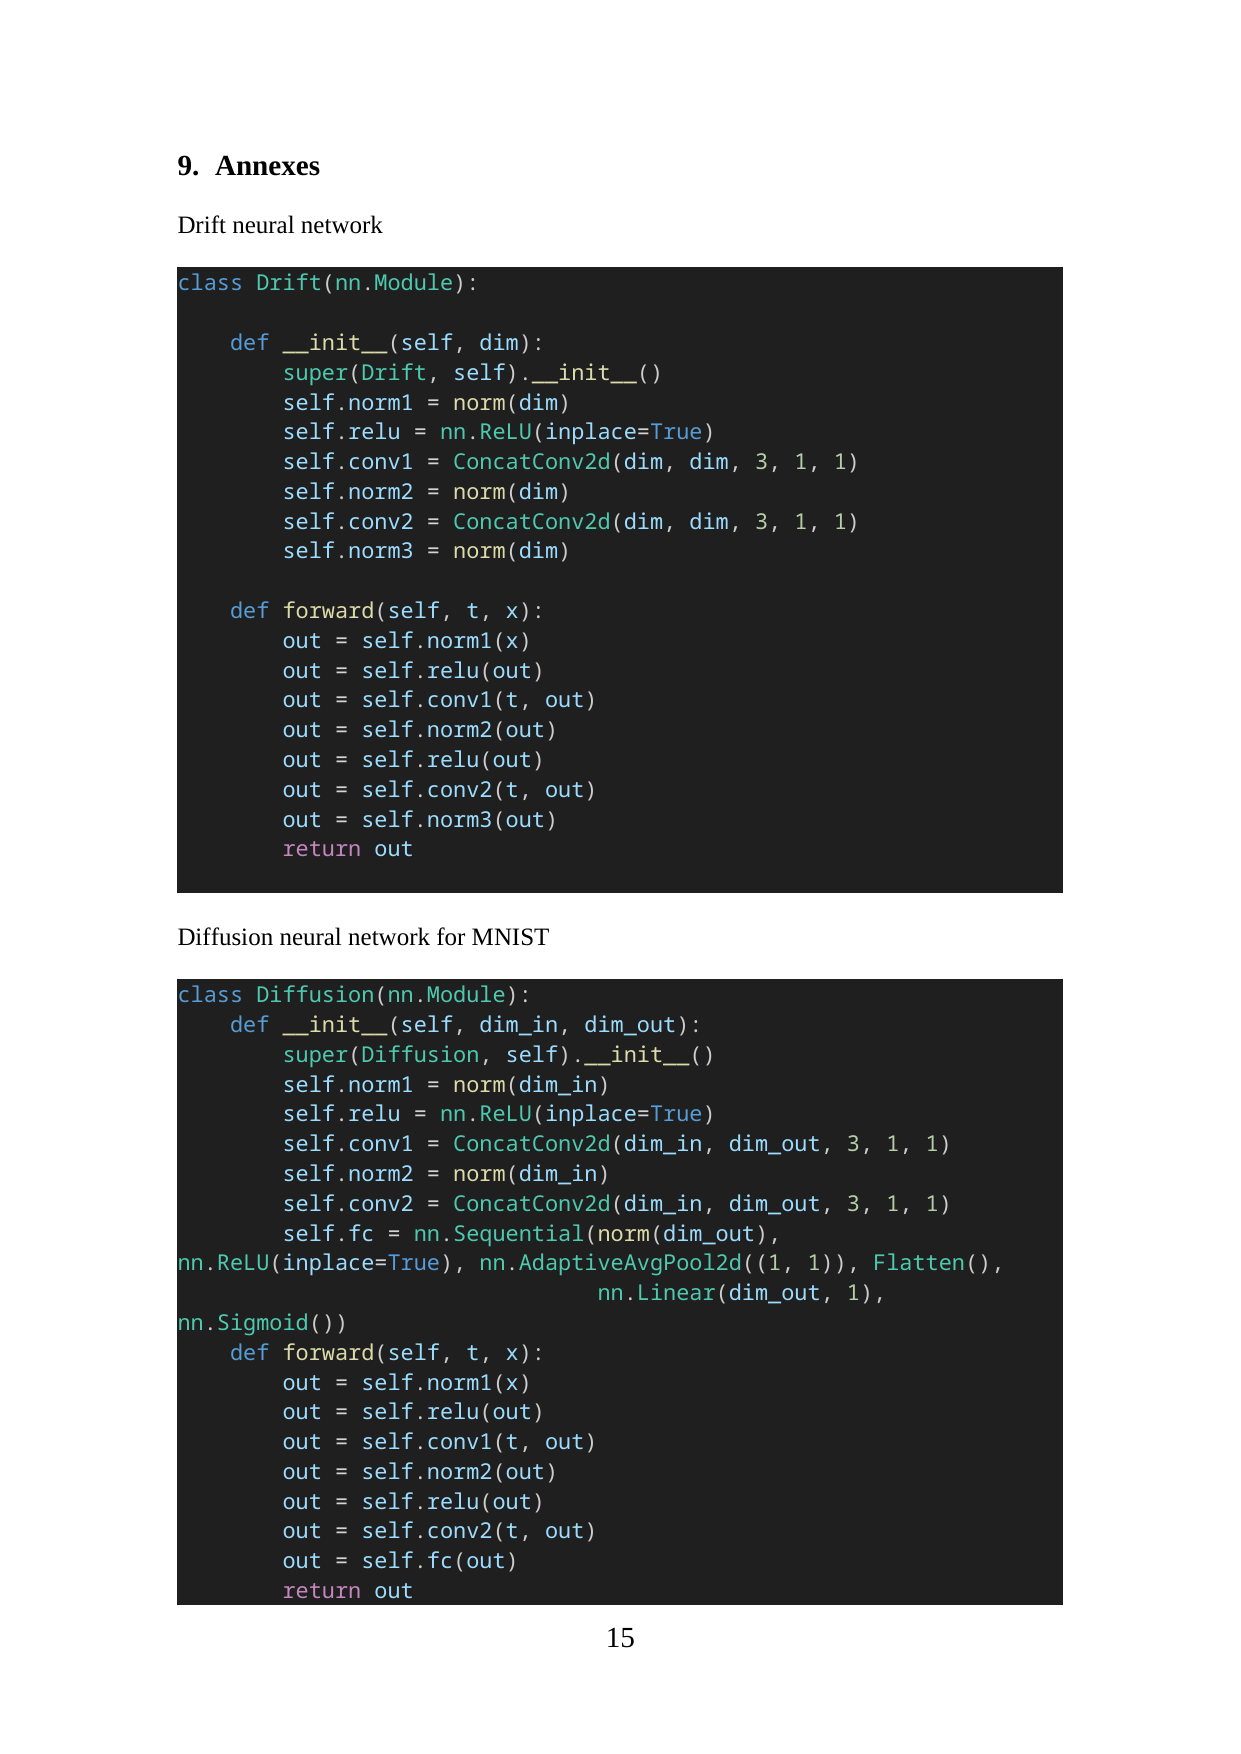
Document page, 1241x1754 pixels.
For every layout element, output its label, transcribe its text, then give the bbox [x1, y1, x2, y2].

text out = self.relu(out) [177, 1396, 1063, 1426]
text out = self.conv1(t, out) [177, 684, 1063, 714]
text out = self.norm3(out) [177, 804, 1063, 833]
text def forward(self, t, x): [177, 1337, 1063, 1367]
text Drift neural network [177, 210, 1063, 239]
text nn.Linear(dim_out, 1), nn.Sigmoid()) [177, 1277, 1063, 1337]
text def __init__(self, dim_in, dim_out): [177, 1009, 1063, 1039]
text self.relu = nn.ReLU(inplace=True) [177, 1098, 1063, 1128]
text self.conv2 = ConcatConv2d(dim_in, dim_out, 3, 1, 1) [177, 1188, 1063, 1218]
text self.norm1 = norm(dim) [177, 387, 1063, 416]
text self.norm2 = norm(dim_in) [177, 1158, 1063, 1188]
text def forward(self, t, x): [177, 595, 1063, 625]
text out = self.relu(out) [177, 1486, 1063, 1516]
text out = self.relu(out) [177, 655, 1063, 684]
text def __init__(self, dim): [177, 327, 1063, 357]
text return out [177, 833, 1063, 863]
text out = self.conv2(t, out) [177, 774, 1063, 804]
text self.conv1 = ConcatConv2d(dim, dim, 3, 1, 1) [177, 446, 1063, 476]
text self.conv1 = ConcatConv2d(dim_in, dim_out, 3, 1, 1) [177, 1128, 1063, 1158]
text out = self.conv1(t, out) [177, 1426, 1063, 1456]
text class Drift(nn.Module): [177, 267, 1063, 297]
text out = self.fc(out) [177, 1545, 1063, 1575]
text super(Drift, self).__init__() [177, 357, 1063, 387]
text out = self.norm2(out) [177, 714, 1063, 744]
text class Diffusion(nn.Module): [177, 979, 1063, 1009]
text out = self.conv2(t, out) [177, 1516, 1063, 1545]
text self.norm3 = norm(dim) [177, 536, 1063, 565]
text out = self.relu(out) [177, 744, 1063, 774]
text Diffusion neural network for MNIST [177, 922, 1063, 951]
text out = self.norm1(x) [177, 1367, 1063, 1396]
text self.fc = nn.Sequential(norm(dim_out), nn.ReLU(inplace=True), nn.AdaptiveAvgPool2d((1, 1)), Flatten(), [177, 1218, 1063, 1277]
text self.relu = nn.ReLU(inplace=True) [177, 416, 1063, 446]
text self.norm2 = norm(dim) [177, 476, 1063, 506]
list Annexes [177, 148, 1063, 181]
text return out [177, 1575, 1063, 1605]
text out = self.norm1(x) [177, 625, 1063, 655]
text super(Diffusion, self).__init__() [177, 1039, 1063, 1069]
text self.norm1 = norm(dim_in) [177, 1069, 1063, 1098]
text out = self.norm2(out) [177, 1456, 1063, 1486]
text self.conv2 = ConcatConv2d(dim, dim, 3, 1, 1) [177, 506, 1063, 536]
